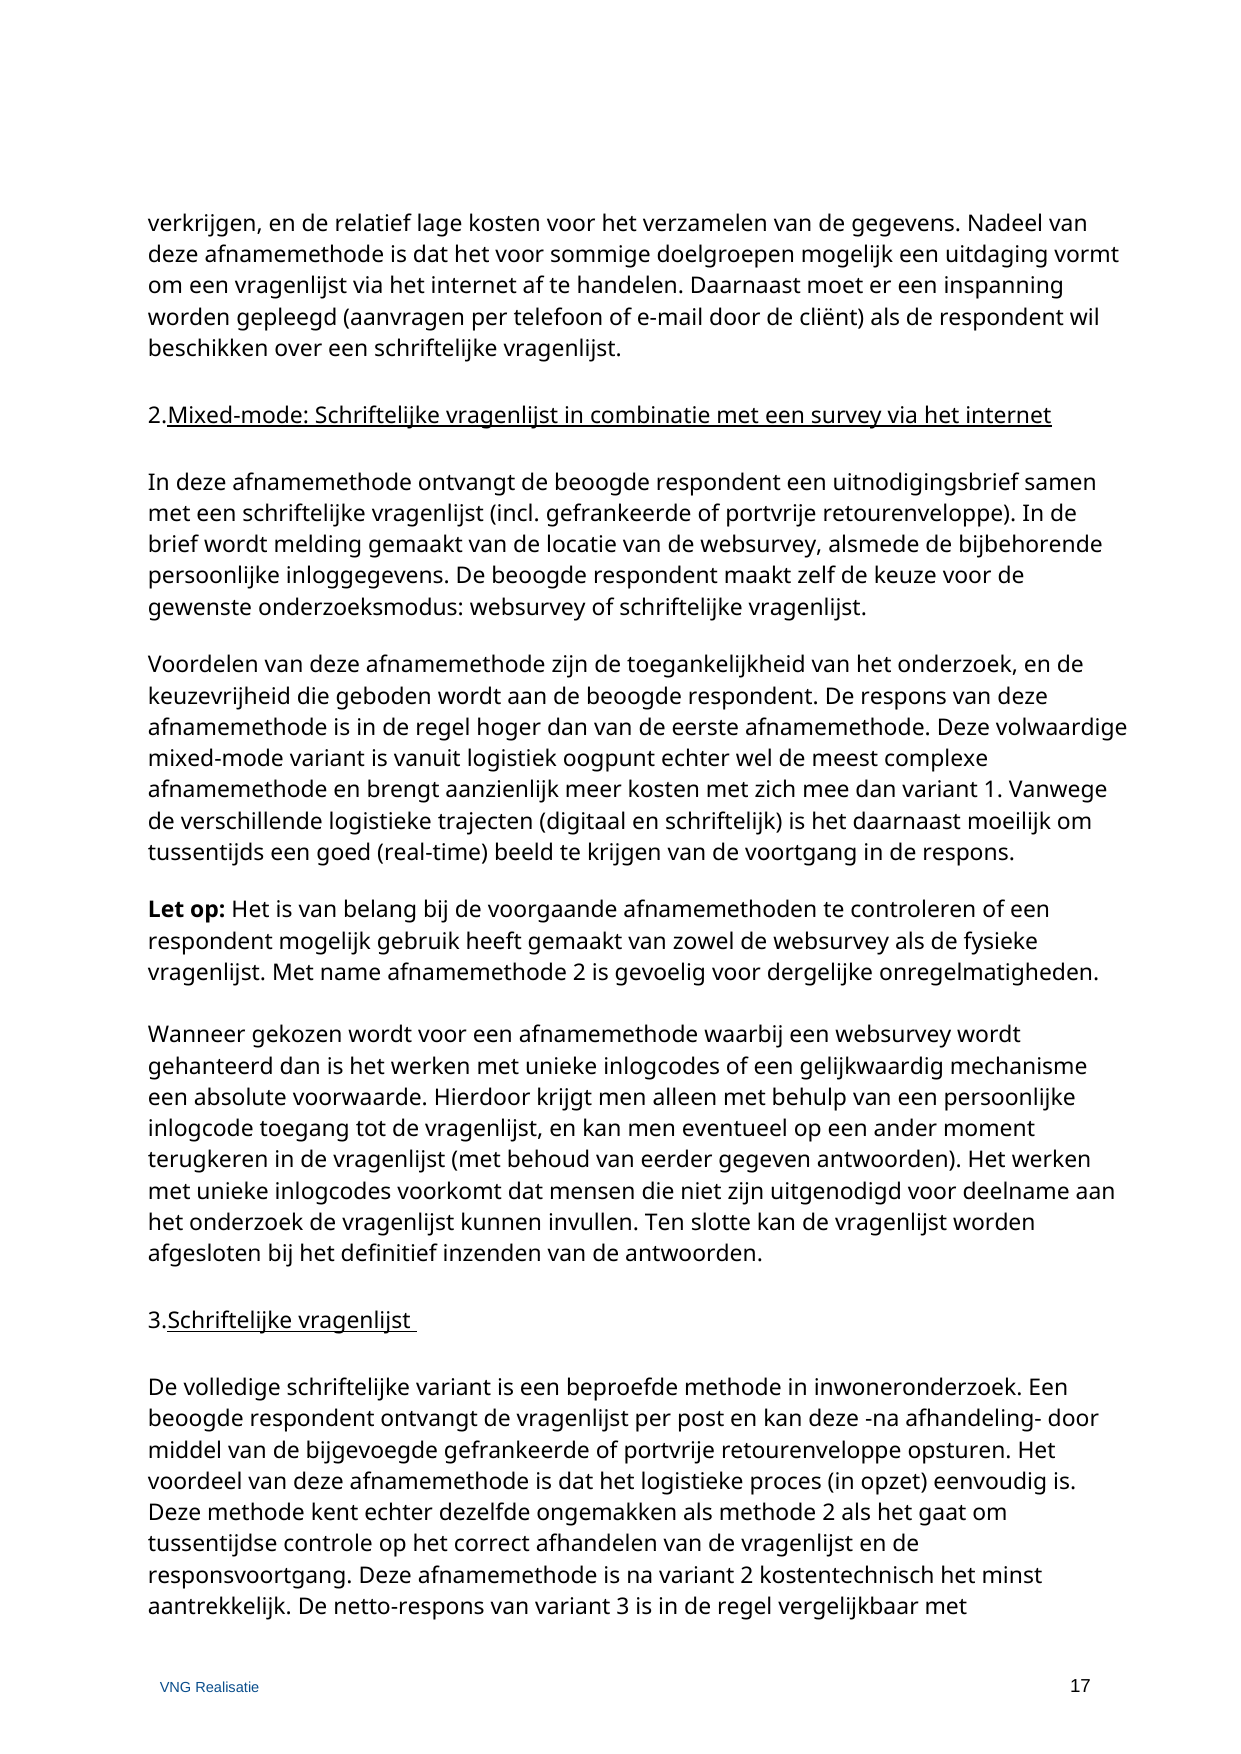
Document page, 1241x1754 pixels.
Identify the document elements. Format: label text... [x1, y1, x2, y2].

text Voordelen van deze afnamemethode zijn de toegankelijkheid van het onderzoek, en de keuzevrijheid die geboden wordt aan de beoogde respondent. De respons van deze afnamemethode is in de regel hoger dan van de eerste afnamemethode. Deze volwaardige mixed-mode variant is vanuit logistiek oogpunt echter wel de meest complexe afnamemethode en brengt aanzienlijk meer kosten met zich mee dan variant 1. Vanwege de verschillende logistieke trajecten (digitaal en schriftelijk) is het daarnaast moeilijk om tussentijds een goed (real-time) beeld te krijgen van de voortgang in de respons. [148, 648, 1128, 867]
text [148, 207, 1128, 363]
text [148, 1371, 1128, 1621]
text Let op: Het is van belang bij de voorgaande afnamemethoden te controleren of een respondent mogelijk gebruik heeft gemaakt van zowel de websurvey als de fysieke vragenlijst. Met name afnamemethode 2 is gevoelig voor dergelijke onregelmatigheden. [148, 893, 1128, 987]
text In deze afnamemethode ontvangt de beoogde respondent een uitnodigingsbrief samen met een schriftelijke vragenlijst (incl. gefrankeerde of portvrije retourenveloppe). In de brief wordt melding gemaakt van de locatie van de websurvey, alsmede de bijbehorende persoonlijke inloggegevens. De beoogde respondent maakt zelf de keuze voor de gewenste onderzoeksmodus: websurvey of schriftelijke vragenlijst. [148, 466, 1128, 622]
list Schriftelijke vragenlijst [148, 1304, 1128, 1335]
text Wanneer gekozen wordt voor een afnamemethode waarbij een websurvey wordt gehanteerd dan is het werken met unieke inlogcodes of een gelijkwaardig mechanisme een absolute voorwaarde. Hierdoor krijgt men alleen met behulp van een persoonlijke inlogcode toegang tot de vragenlijst, en kan men eventueel op een ander moment terugkeren in de vragenlijst (met behoud van eerder gegeven antwoorden). Het werken met unieke inlogcodes voorkomt dat mensen die niet zijn uitgenodigd voor deelname aan het onderzoek de vragenlijst kunnen invullen. Ten slotte kan de vragenlijst worden afgesloten bij het definitief inzenden van de antwoorden. [148, 1018, 1128, 1268]
list Mixed-mode: Schriftelijke vragenlijst in combinatie met een survey via het internet [148, 399, 1128, 430]
